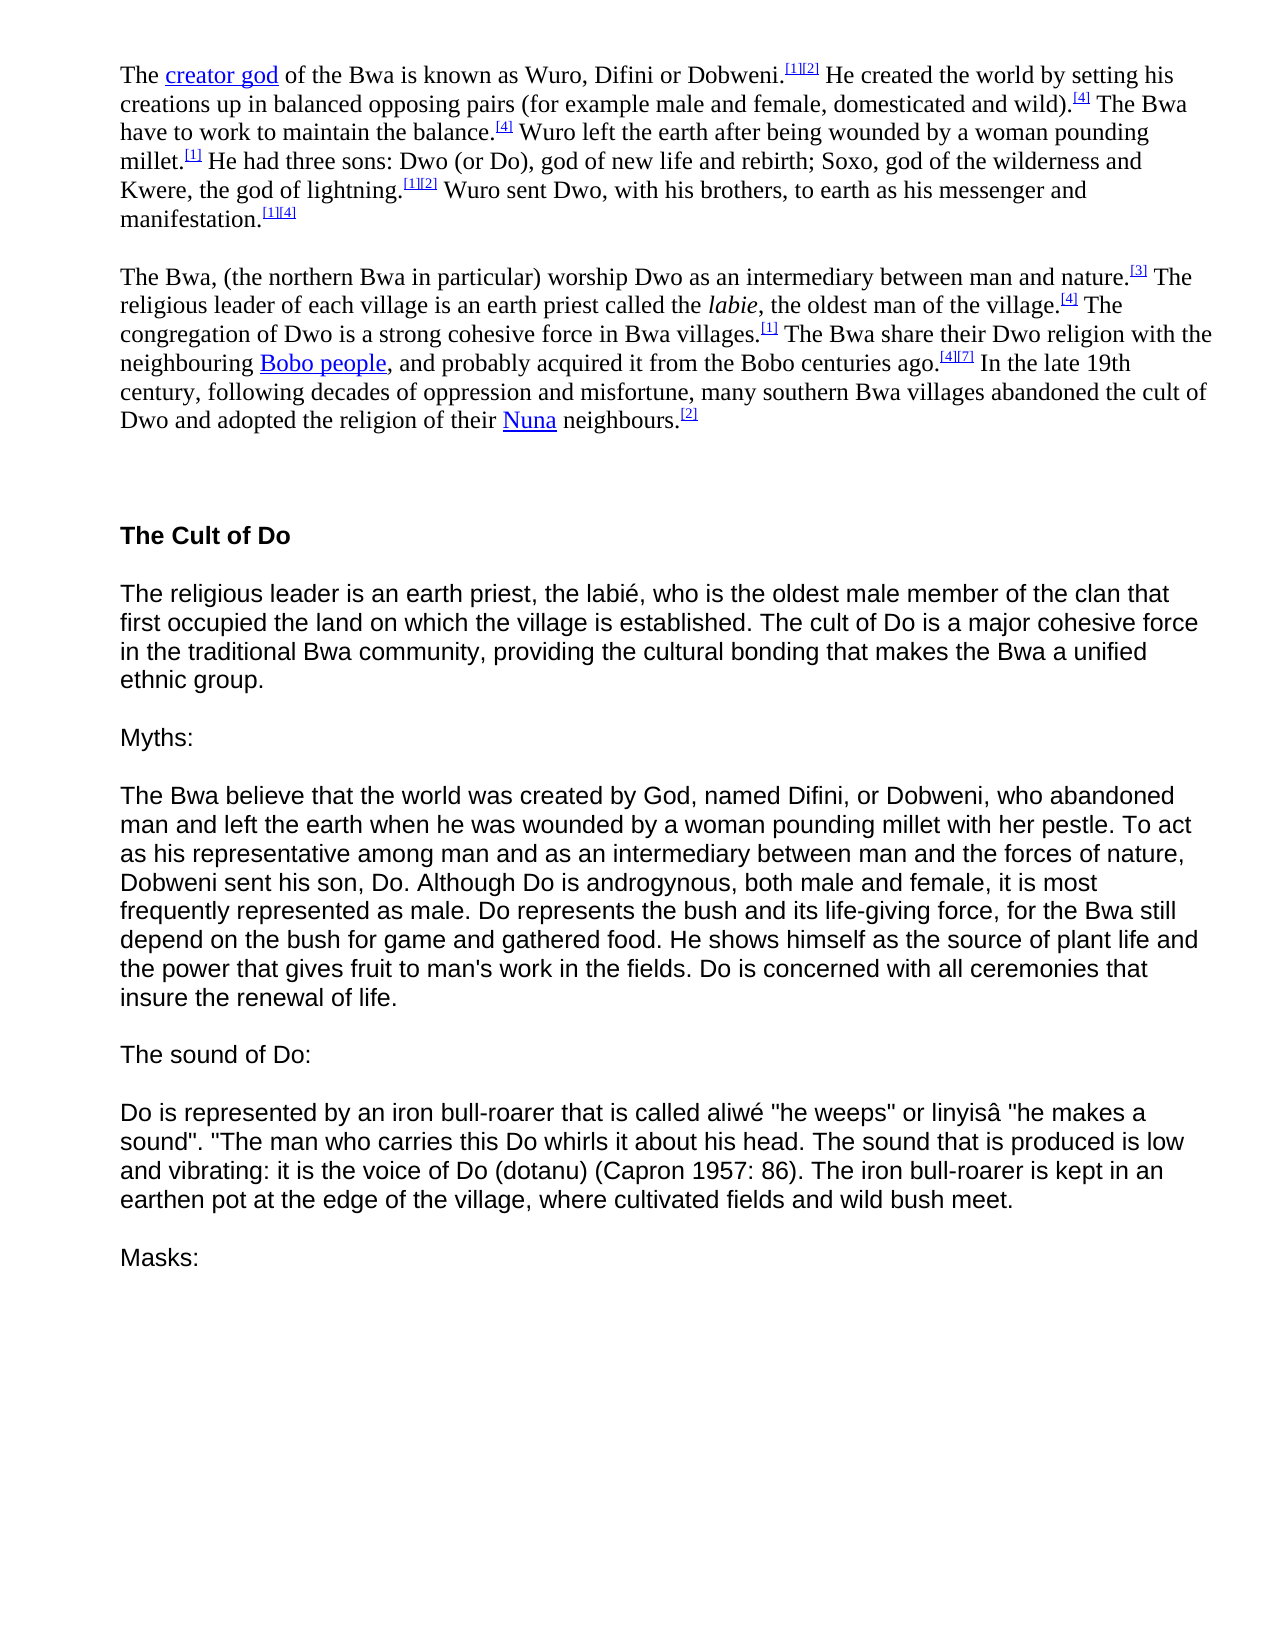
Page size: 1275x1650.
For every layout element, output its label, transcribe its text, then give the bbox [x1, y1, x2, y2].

text The religious leader is an earth priest, the labié, who is the oldest male member of the clan that first occupied the land on which the village is established. The cult of Do is a major cohesive force in the traditional Bwa community, providing the cultural bonding that makes the Bwa a unified ethnic group. [120, 579, 1215, 694]
text The creator god of the Bwa is known as Wuro, Difini or Dobweni.[1][2] He created the world by setting his creations up in balanced opposing pairs (for example male and female, domesticated and wild).[4] The Bwa have to work to maintain the balance.[4] Wuro left the earth after being wounded by a woman pounding millet.[1] He had three sons: Dwo (or Do), god of new life and rebirth; Soxo, god of the wilderness and Kwere, the god of lightning.[1][2] Wuro sent Dwo, with his brothers, to earth as his messenger and manifestation.[1][4] [120, 60, 1215, 232]
text The Cult of Do [120, 521, 1215, 550]
text The sound of Do: [120, 1040, 1215, 1069]
text The Bwa believe that the world was created by God, named Difini, or Dobweni, who abandoned man and left the earth when he was wounded by a woman pounding millet with her pestle. To act as his representative among man and as an intermediary between man and the forces of nature, Dobweni sent his son, Do. Although Do is androgynous, both male and female, it is most frequently represented as male. Do represents the bush and its life-giving force, for the Bwa still depend on the bush for game and gathered food. He shows himself as the source of plant life and the power that gives fruit to man's work in the fields. Do is concerned with all ceremonies that insure the renewal of life. [120, 781, 1215, 1011]
text The Bwa, (the northern Bwa in particular) worship Dwo as an intermediary between man and nature.[3] The religious leader of each village is an earth priest called the labie, the oldest man of the village.[4] The congregation of Dwo is a strong cohesive force in Bwa villages.[1] The Bwa share their Dwo religion with the neighbouring Bobo people, and probably acquired it from the Bobo centuries ago.[4][7] In the late 19th century, following decades of oppression and misfortune, many southern Bwa villages abandoned the cult of Dwo and adopted the religion of their Nuna neighbours.[2] [120, 262, 1215, 434]
text Masks: [120, 1242, 1215, 1271]
text Myths: [120, 723, 1215, 752]
text Do is represented by an iron bull-roarer that is called aliwé "he weeps" or linyisâ "he makes a sound". "The man who carries this Do whirls it about his head. The sound that is produced is low and vibrating: it is the voice of Do (dotanu) (Capron 1957: 86). The iron bull-roarer is kept in an earthen pot at the edge of the village, where cultivated fields and wild bush meet. [120, 1098, 1215, 1213]
